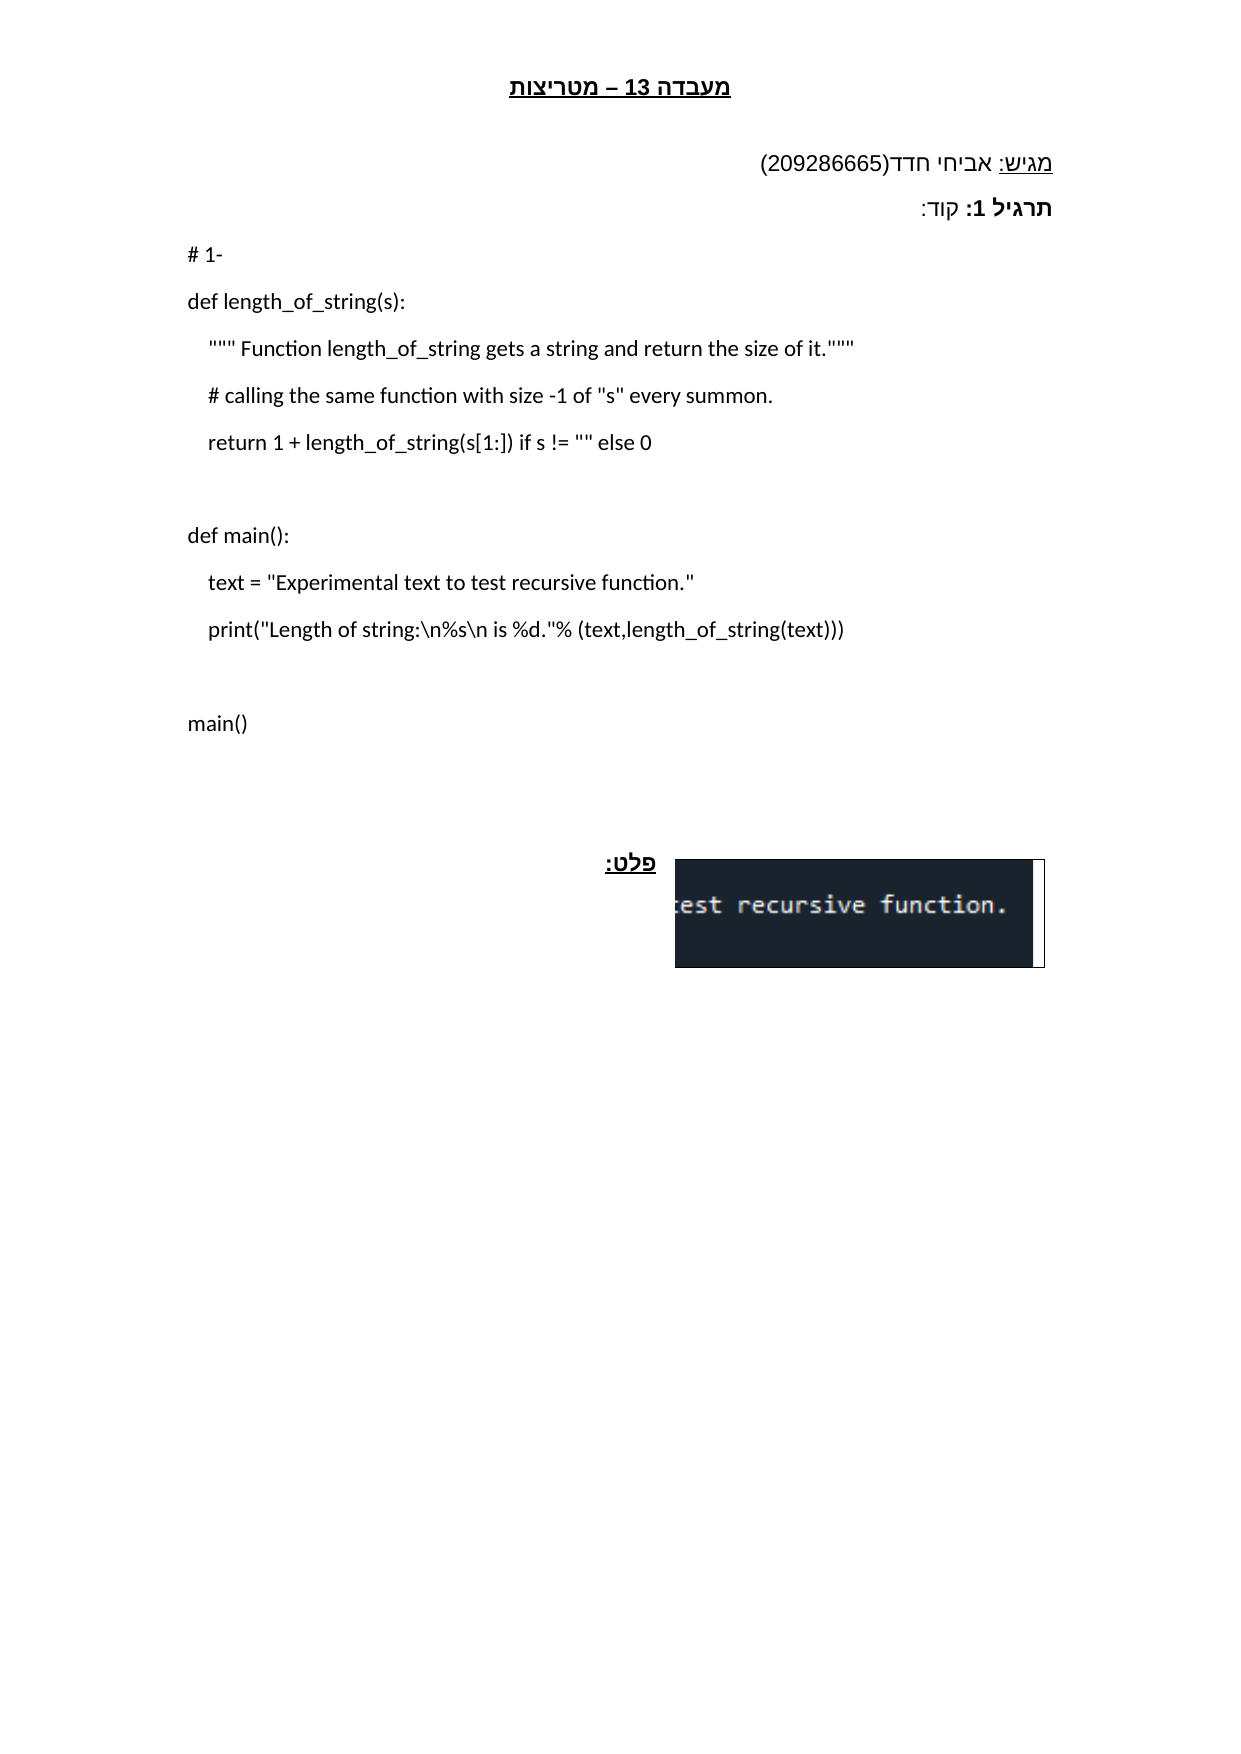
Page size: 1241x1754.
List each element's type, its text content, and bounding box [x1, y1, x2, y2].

text def main(): [187, 521, 1053, 549]
text מגיש: אביחי חדד(209286665) [187, 150, 1053, 176]
text print("Length of string:\n%s\n is %d."% (text,length_of_string(text))) [187, 615, 1053, 643]
table_header [1034, 860, 1044, 967]
text # calling the same function with size -1 of "s" every summon. [187, 381, 1053, 409]
text """ Function length_of_string gets a string and return the size of it.""" [187, 334, 1053, 362]
text def length_of_string(s): [187, 287, 1053, 315]
text תרגיל 1: קוד: [187, 195, 1053, 221]
text return 1 + length_of_string(s[1:]) if s != "" else 0 [187, 428, 1053, 456]
picture [675, 860, 1034, 967]
text # 1- [187, 240, 1053, 268]
text main() [187, 709, 1053, 737]
text פלט: [187, 849, 1053, 876]
text text = "Experimental text to test recursive function." [187, 568, 1053, 596]
